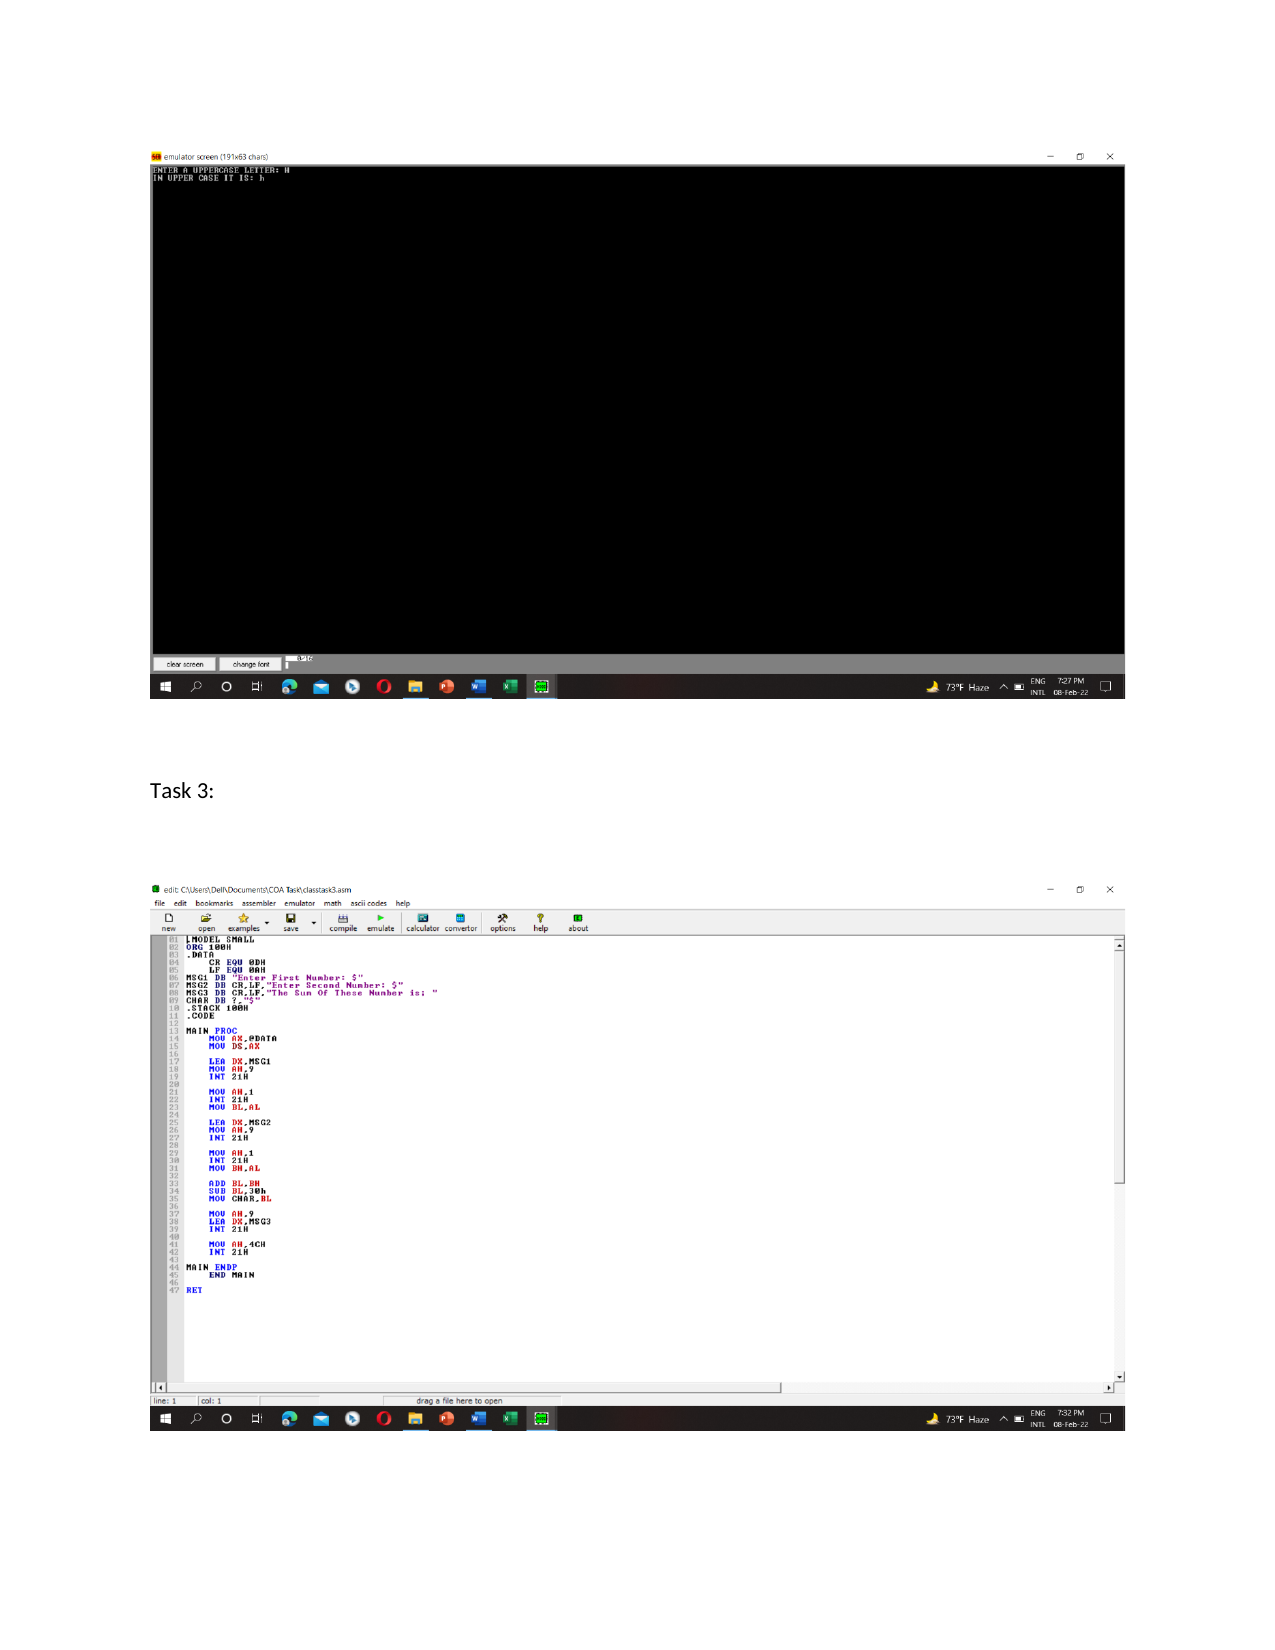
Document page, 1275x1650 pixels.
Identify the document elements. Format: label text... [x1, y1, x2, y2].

text Task 3: [150, 776, 1125, 804]
picture [150, 882, 1125, 1431]
picture [150, 150, 1125, 699]
